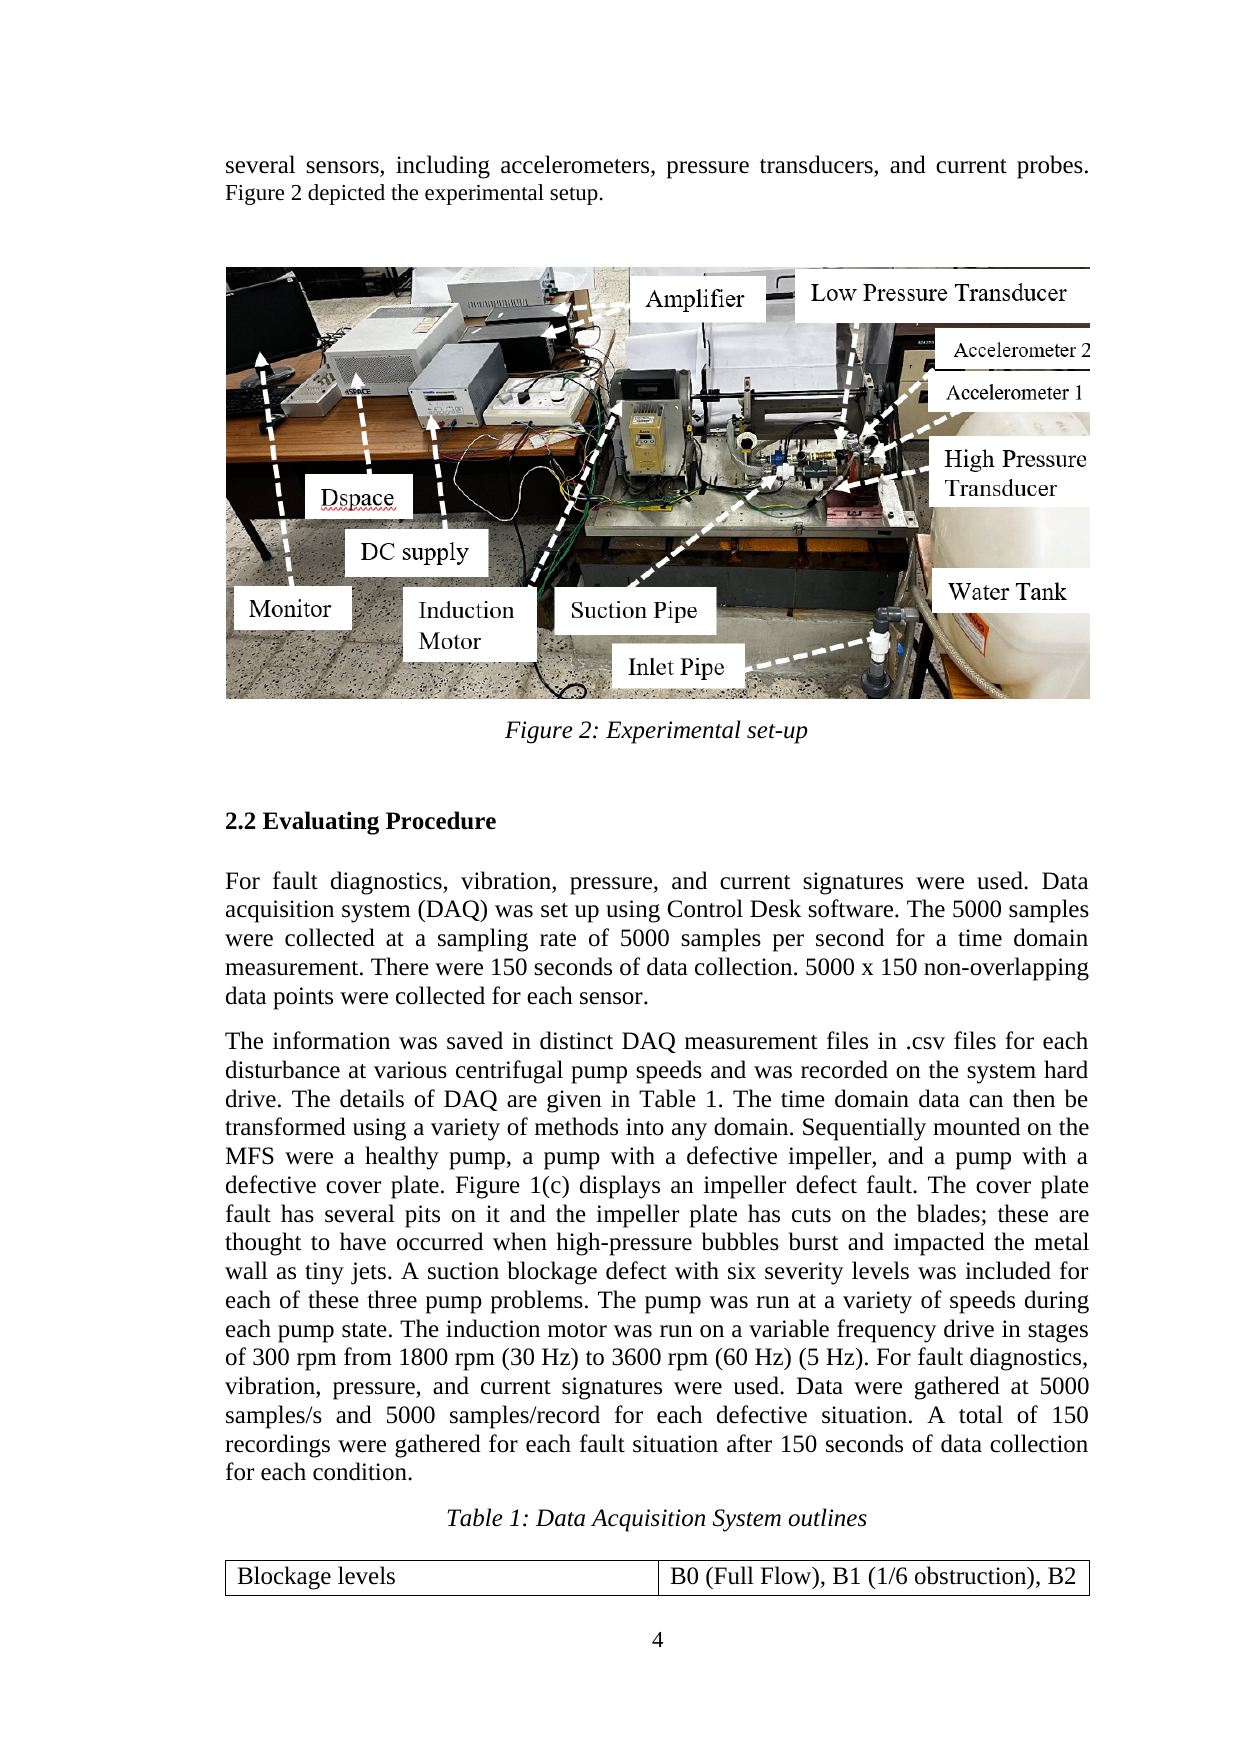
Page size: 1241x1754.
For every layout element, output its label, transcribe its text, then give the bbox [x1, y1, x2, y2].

table_header Blockage levels [226, 1561, 658, 1594]
text 2.2 Evaluating Procedure [225, 806, 1090, 835]
text The information was saved in distinct DAQ measurement files in .csv files for each disturbance at various centrifugal pump speeds and was recorded on the system hard drive. The details of DAQ are given in Table 1. The time domain data can then be transformed using a variety of methods into any domain. Sequentially mounted on the MFS were a healthy pump, a pump with a defective impeller, and a pump with a defective cover plate. Figure 1(c) displays an impeller defect fault. The cover plate fault has several pits on it and the impeller plate has cuts on the blades; these are thought to have occurred when high-pressure bubbles burst and impacted the metal wall as tiny jets. A suction blockage defect with six severity levels was included for each of these three pump problems. The pump was run at a variety of speeds during each pump state. The induction motor was run on a variable frequency drive in stages of 300 rpm from 1800 rpm (30 Hz) to 3600 rpm (60 Hz) (5 Hz). For fault diagnostics, vibration, pressure, and current signatures were used. Data were gathered at 5000 samples/s and 5000 samples/record for each defective situation. A total of 150 recordings were gathered for each fault situation after 150 seconds of data collection for each condition. [225, 1026, 1090, 1486]
picture [225, 267, 1091, 699]
text Table 1: Data Acquisition System outlines [225, 1503, 1090, 1532]
text For fault diagnostics, vibration, pressure, and current signatures were used. Data acquisition system (DAQ) was set up using Control Desk software. The 5000 samples were collected at a sampling rate of 5000 samples per second for a time domain measurement. There were 150 seconds of data collection. 5000 x 150 non-overlapping data points were collected for each sensor. [225, 866, 1090, 1009]
text Figure 2: Experimental set-up [225, 715, 1090, 744]
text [225, 150, 1090, 205]
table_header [659, 1561, 1089, 1594]
